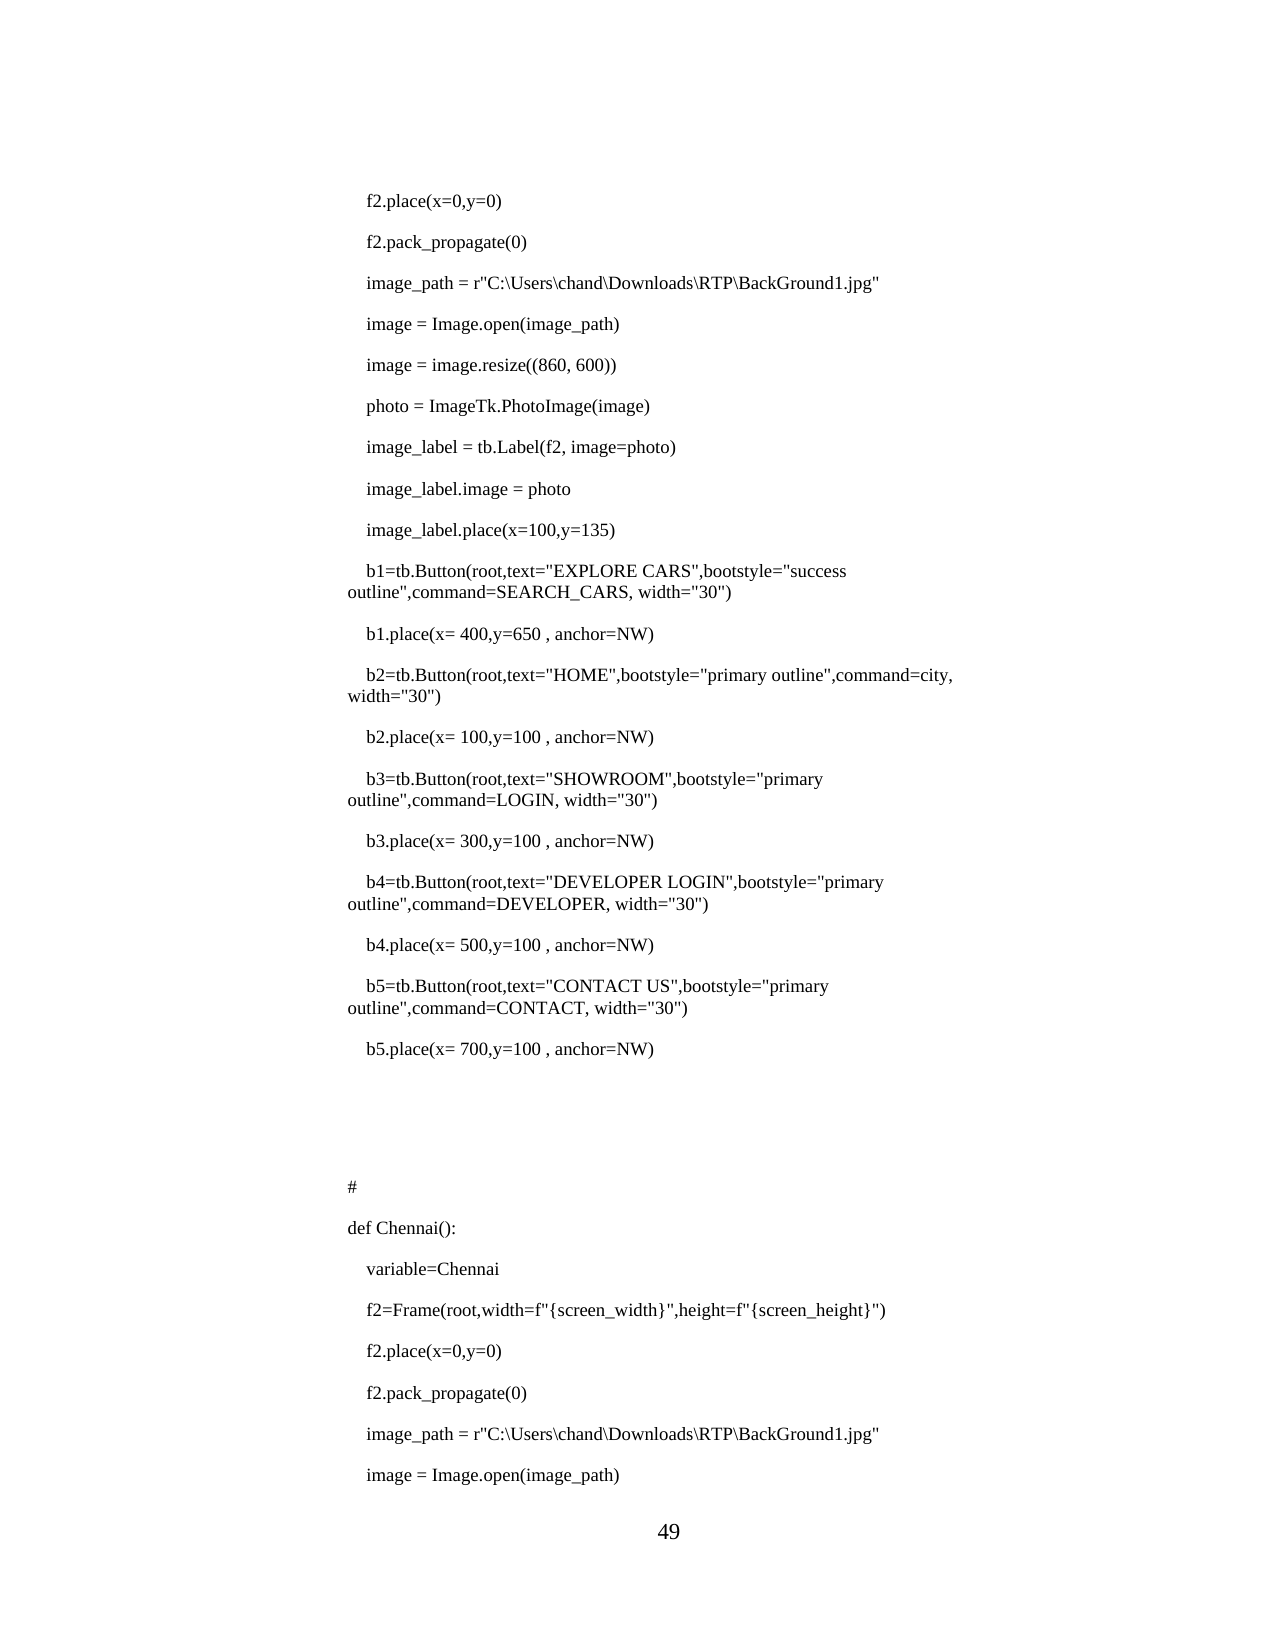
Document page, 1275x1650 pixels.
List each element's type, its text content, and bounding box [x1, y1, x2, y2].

text b5.place(x= 700,y=100 , anchor=NW) [347, 1038, 971, 1059]
text b4.place(x= 500,y=100 , anchor=NW) [347, 934, 971, 956]
text f2.place(x=0,y=0) [347, 1340, 971, 1362]
text b2=tb.Button(root,text="HOME",bootstyle="primary outline",command=city, width="30") [347, 664, 971, 707]
text variable=Chennai [347, 1258, 971, 1280]
text image_label = tb.Label(f2, image=photo) [347, 436, 971, 458]
text image_label.place(x=100,y=135) [347, 519, 971, 540]
text image_path = r"C:\Users\chand\Downloads\RTP\BackGround1.jpg" [347, 1423, 971, 1444]
text f2.place(x=0,y=0) [347, 189, 971, 211]
text b2.place(x= 100,y=100 , anchor=NW) [347, 726, 971, 748]
text f2.pack_propagate(0) [347, 231, 971, 252]
text image_label.image = photo [347, 478, 971, 499]
text f2=Frame(root,width=f"{screen_width}",height=f"{screen_height}") [347, 1299, 971, 1321]
text b1.place(x= 400,y=650 , anchor=NW) [347, 623, 971, 644]
text image = image.resize((860, 600)) [347, 354, 971, 376]
text def Chennai(): [347, 1217, 971, 1238]
text f2.pack_propagate(0) [347, 1382, 971, 1403]
text b5=tb.Button(root,text="CONTACT US",bootstyle="primary outline",command=CONTACT, width="30") [347, 975, 971, 1018]
text b1=tb.Button(root,text="EXPLORE CARS",bootstyle="success outline",command=SEARCH_CARS, width="30") [347, 560, 971, 603]
text # [347, 1176, 971, 1197]
text image_path = r"C:\Users\chand\Downloads\RTP\BackGround1.jpg" [347, 272, 971, 293]
text photo = ImageTk.PhotoImage(image) [347, 395, 971, 417]
text b3=tb.Button(root,text="SHOWROOM",bootstyle="primary outline",command=LOGIN, width="30") [347, 768, 971, 811]
text image = Image.open(image_path) [347, 313, 971, 334]
text image = Image.open(image_path) [347, 1464, 971, 1485]
text b4=tb.Button(root,text="DEVELOPER LOGIN",bootstyle="primary outline",command=DEVELOPER, width="30") [347, 871, 971, 914]
text b3.place(x= 300,y=100 , anchor=NW) [347, 830, 971, 852]
